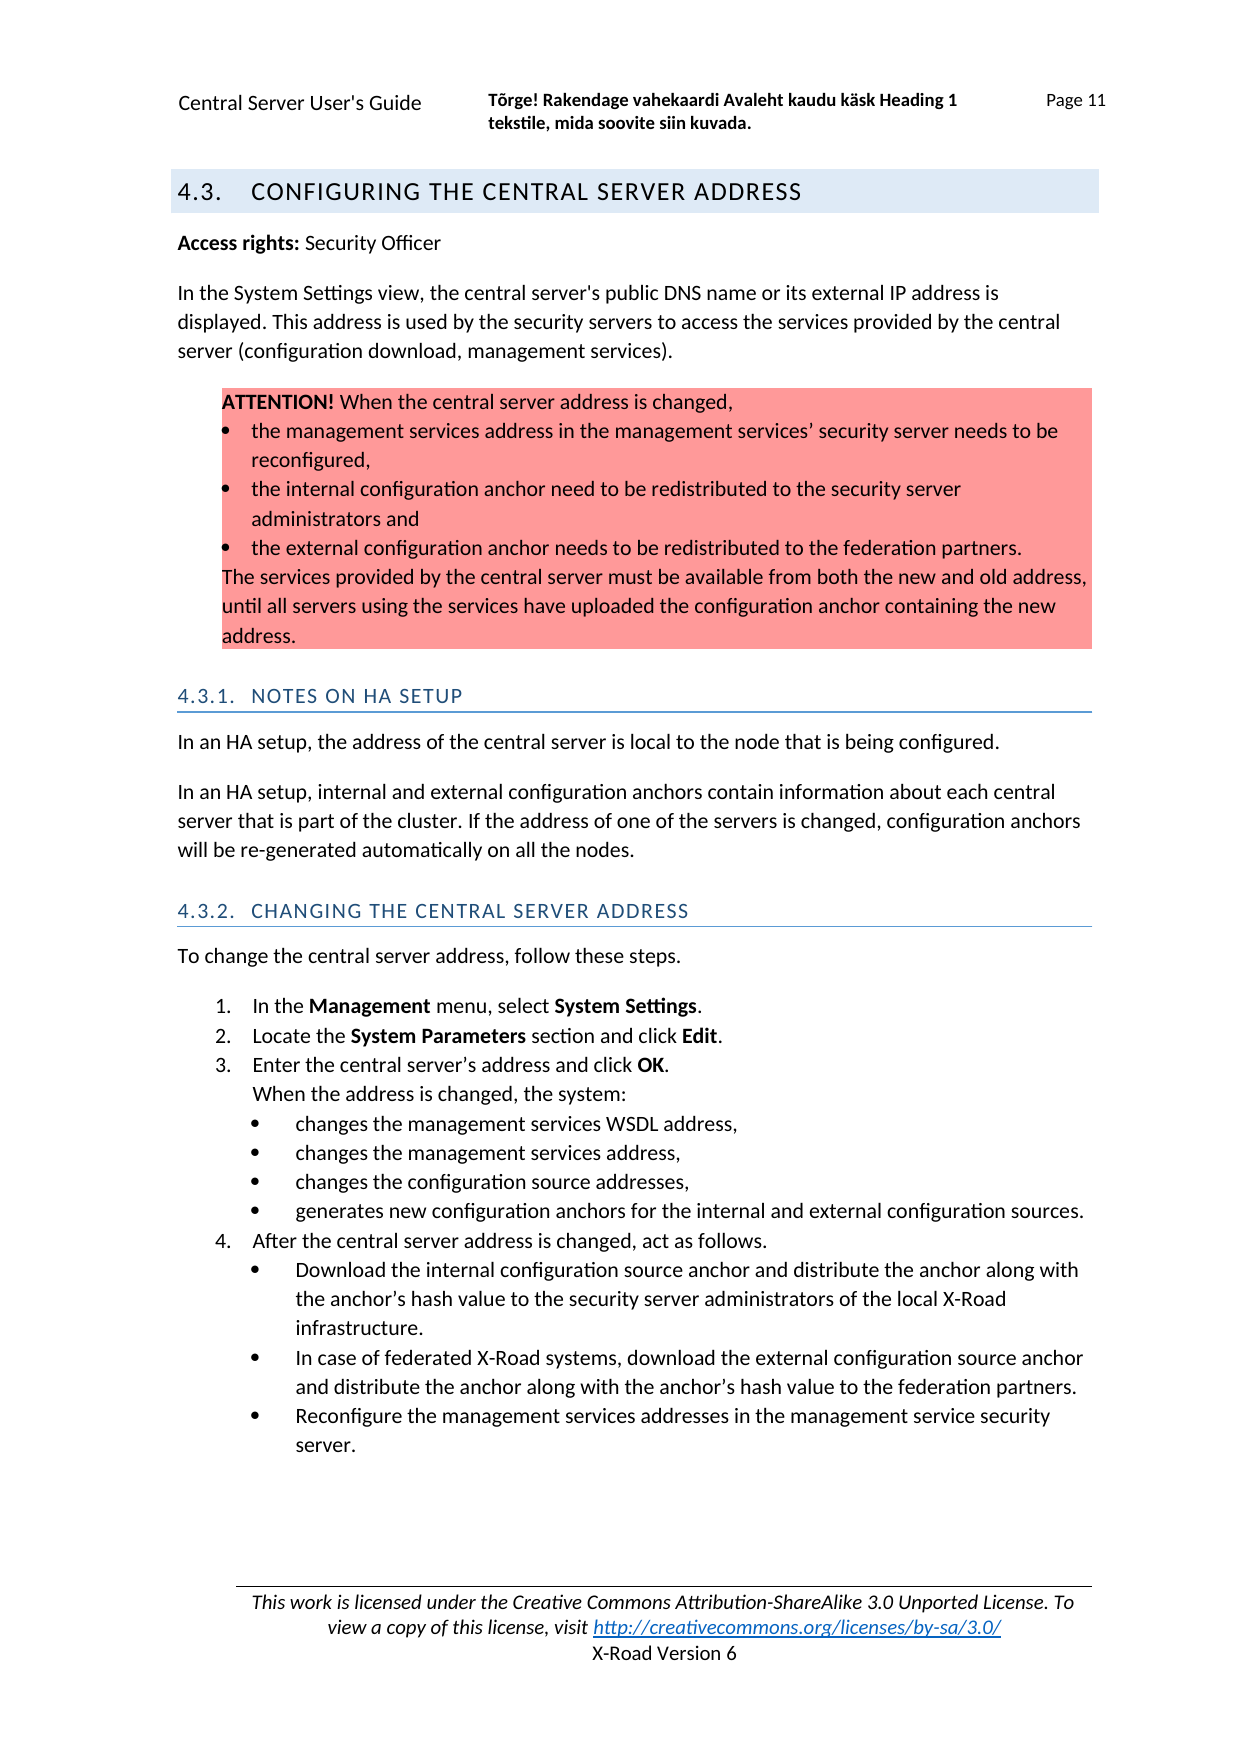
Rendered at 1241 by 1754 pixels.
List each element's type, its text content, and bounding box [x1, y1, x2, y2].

text In an HA setup, the address of the central server is local to the node that is being configured. [177, 728, 1092, 754]
list In the Management menu, select System Settings. [215, 993, 1092, 1019]
list After the central server address is changed, act as follows. [215, 1227, 1092, 1253]
list In case of federated X-Road systems, download the external configuration source anchor and distribute the anchor along with the anchor’s hash value to the federation partners. [251, 1344, 1092, 1400]
list changes the management services WSDL address, [251, 1110, 1092, 1136]
list Reconfigure the management services addresses in the management service security server. [251, 1402, 1092, 1458]
text ATTENTION! When the central server address is changed, [222, 388, 1092, 414]
subtitle Notes on HA Setup [177, 682, 1092, 711]
list the external configuration anchor needs to be redistributed to the federation partners. [222, 534, 1092, 561]
text The services provided by the central server must be available from both the new and old address, until all servers using the services have uploaded the configuration anchor containing the new address. [222, 563, 1092, 649]
text In the System Settings view, the central server's public DNS name or its external IP address is displayed. This address is used by the security servers to access the services provided by the central server (configuration download, management services). [177, 279, 1092, 364]
text Access rights: Security Officer [177, 229, 1092, 256]
subtitle Changing the Central Server Address [177, 897, 1092, 926]
list Download the internal configuration source anchor and distribute the anchor along with the anchor’s hash value to the security server administrators of the local X-Road infrastructure. [251, 1256, 1092, 1341]
subtitle Configuring the Central Server Address [177, 175, 1092, 207]
list Enter the central server’s address and click OK. When the address is changed, the system: [215, 1051, 1092, 1107]
list Locate the System Parameters section and click Edit. [215, 1022, 1092, 1048]
list generates new configuration anchors for the internal and external configuration sources. [251, 1197, 1092, 1224]
list the management services address in the management services’ security server needs to be reconfigured, [222, 417, 1092, 473]
list changes the configuration source addresses, [251, 1168, 1092, 1195]
list changes the management services address, [251, 1139, 1092, 1166]
list the internal configuration anchor need to be redistributed to the security server administrators and [222, 476, 1092, 532]
text In an HA setup, internal and external configuration anchors contain information about each central server that is part of the cluster. If the address of one of the servers is changed, configuration anchors will be re-generated automatically on all the nodes. [177, 778, 1092, 863]
text To change the central server address, follow these steps. [177, 942, 1092, 969]
